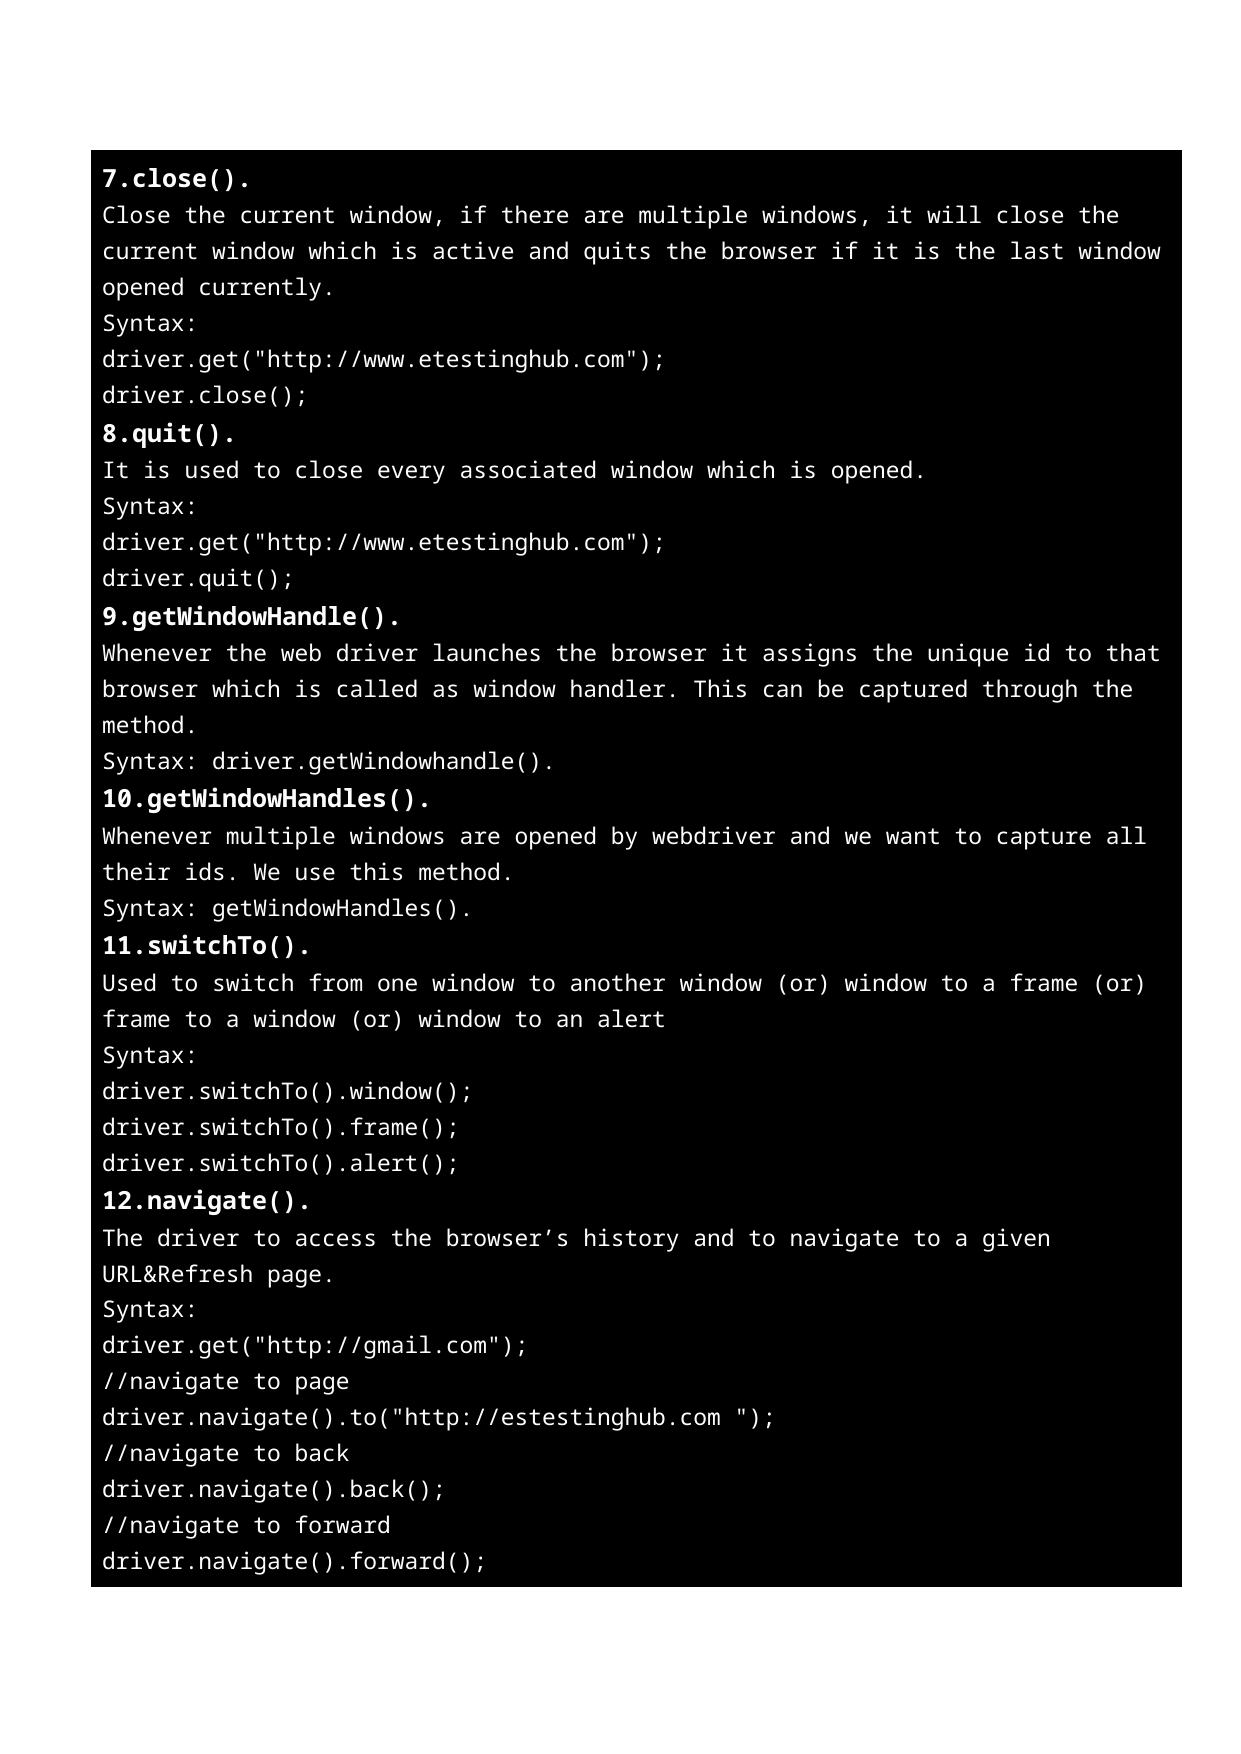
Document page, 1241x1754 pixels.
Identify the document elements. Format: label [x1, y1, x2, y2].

table_header [91, 150, 1182, 1587]
